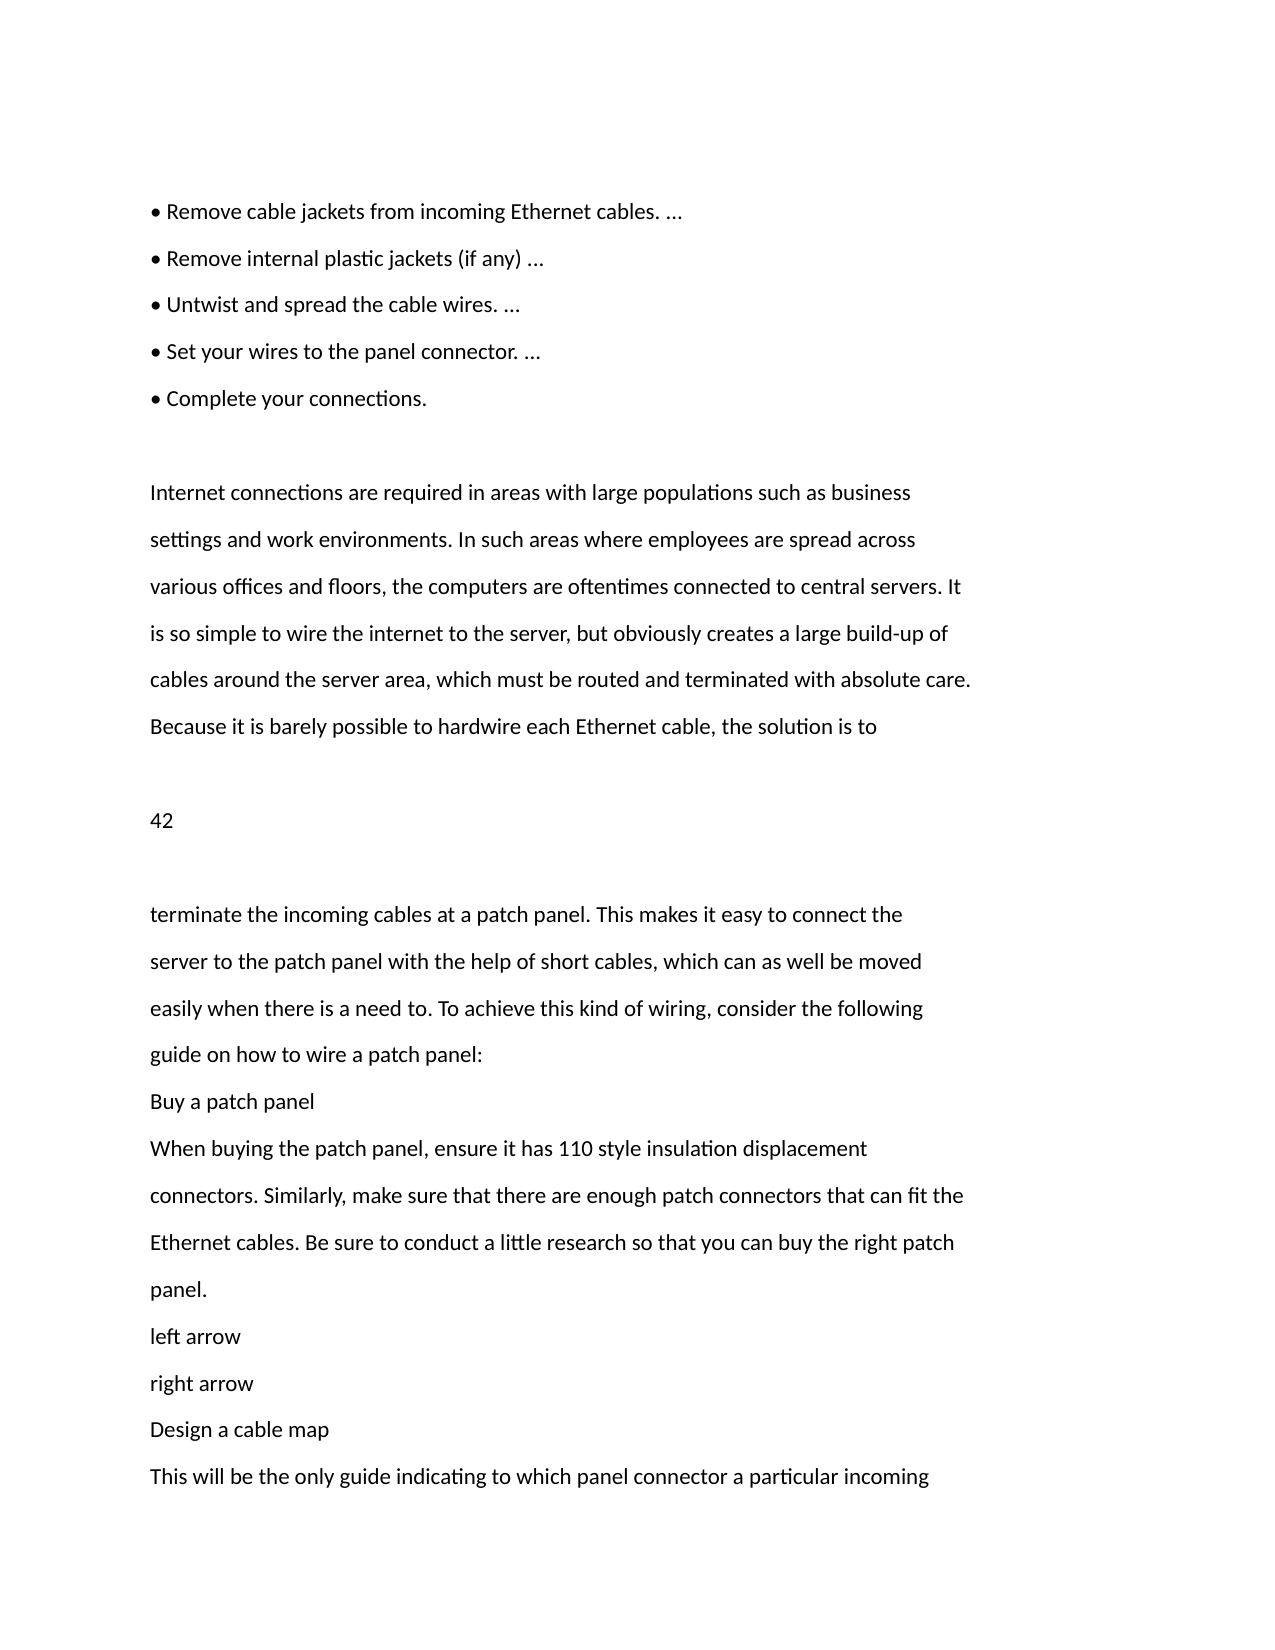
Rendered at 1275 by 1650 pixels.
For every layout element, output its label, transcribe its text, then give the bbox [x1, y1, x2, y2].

text various offices and floors, the computers are oftentimes connected to central servers. It [150, 572, 1125, 600]
text cables around the server area, which must be routed and terminated with absolute care. [150, 666, 1125, 694]
text panel. [150, 1275, 1125, 1303]
text left arrow [150, 1322, 1125, 1350]
text guide on how to wire a patch panel: [150, 1041, 1125, 1069]
text Ethernet cables. Be sure to conduct a little research so that you can buy the right patch [150, 1228, 1125, 1256]
text • Remove internal plastic jackets (if any) ... [150, 244, 1125, 272]
text easily when there is a need to. To achieve this kind of wiring, consider the following [150, 994, 1125, 1022]
text is so simple to wire the internet to the server, but obviously creates a large build-up of [150, 619, 1125, 647]
text connectors. Similarly, make sure that there are enough patch connectors that can fit the [150, 1181, 1125, 1209]
text terminate the incoming cables at a patch panel. This makes it easy to connect the [150, 900, 1125, 928]
text This will be the only guide indicating to which panel connector a particular incoming [150, 1462, 1125, 1491]
text • Complete your connections. [150, 384, 1125, 412]
text Internet connections are required in areas with large populations such as business [150, 478, 1125, 506]
text • Remove cable jackets from incoming Ethernet cables. ... [150, 197, 1125, 225]
text right arrow [150, 1369, 1125, 1397]
text Because it is barely possible to hardwire each Ethernet cable, the solution is to [150, 712, 1125, 741]
text When buying the patch panel, ensure it has 110 style insulation displacement [150, 1134, 1125, 1162]
text 42 [150, 806, 1125, 834]
text • Set your wires to the panel connector. ... [150, 337, 1125, 366]
text server to the patch panel with the help of short cables, which can as well be moved [150, 947, 1125, 975]
text Design a cable map [150, 1416, 1125, 1444]
text Buy a patch panel [150, 1087, 1125, 1116]
text • Untwist and spread the cable wires. ... [150, 291, 1125, 319]
text settings and work environments. In such areas where employees are spread across [150, 525, 1125, 553]
